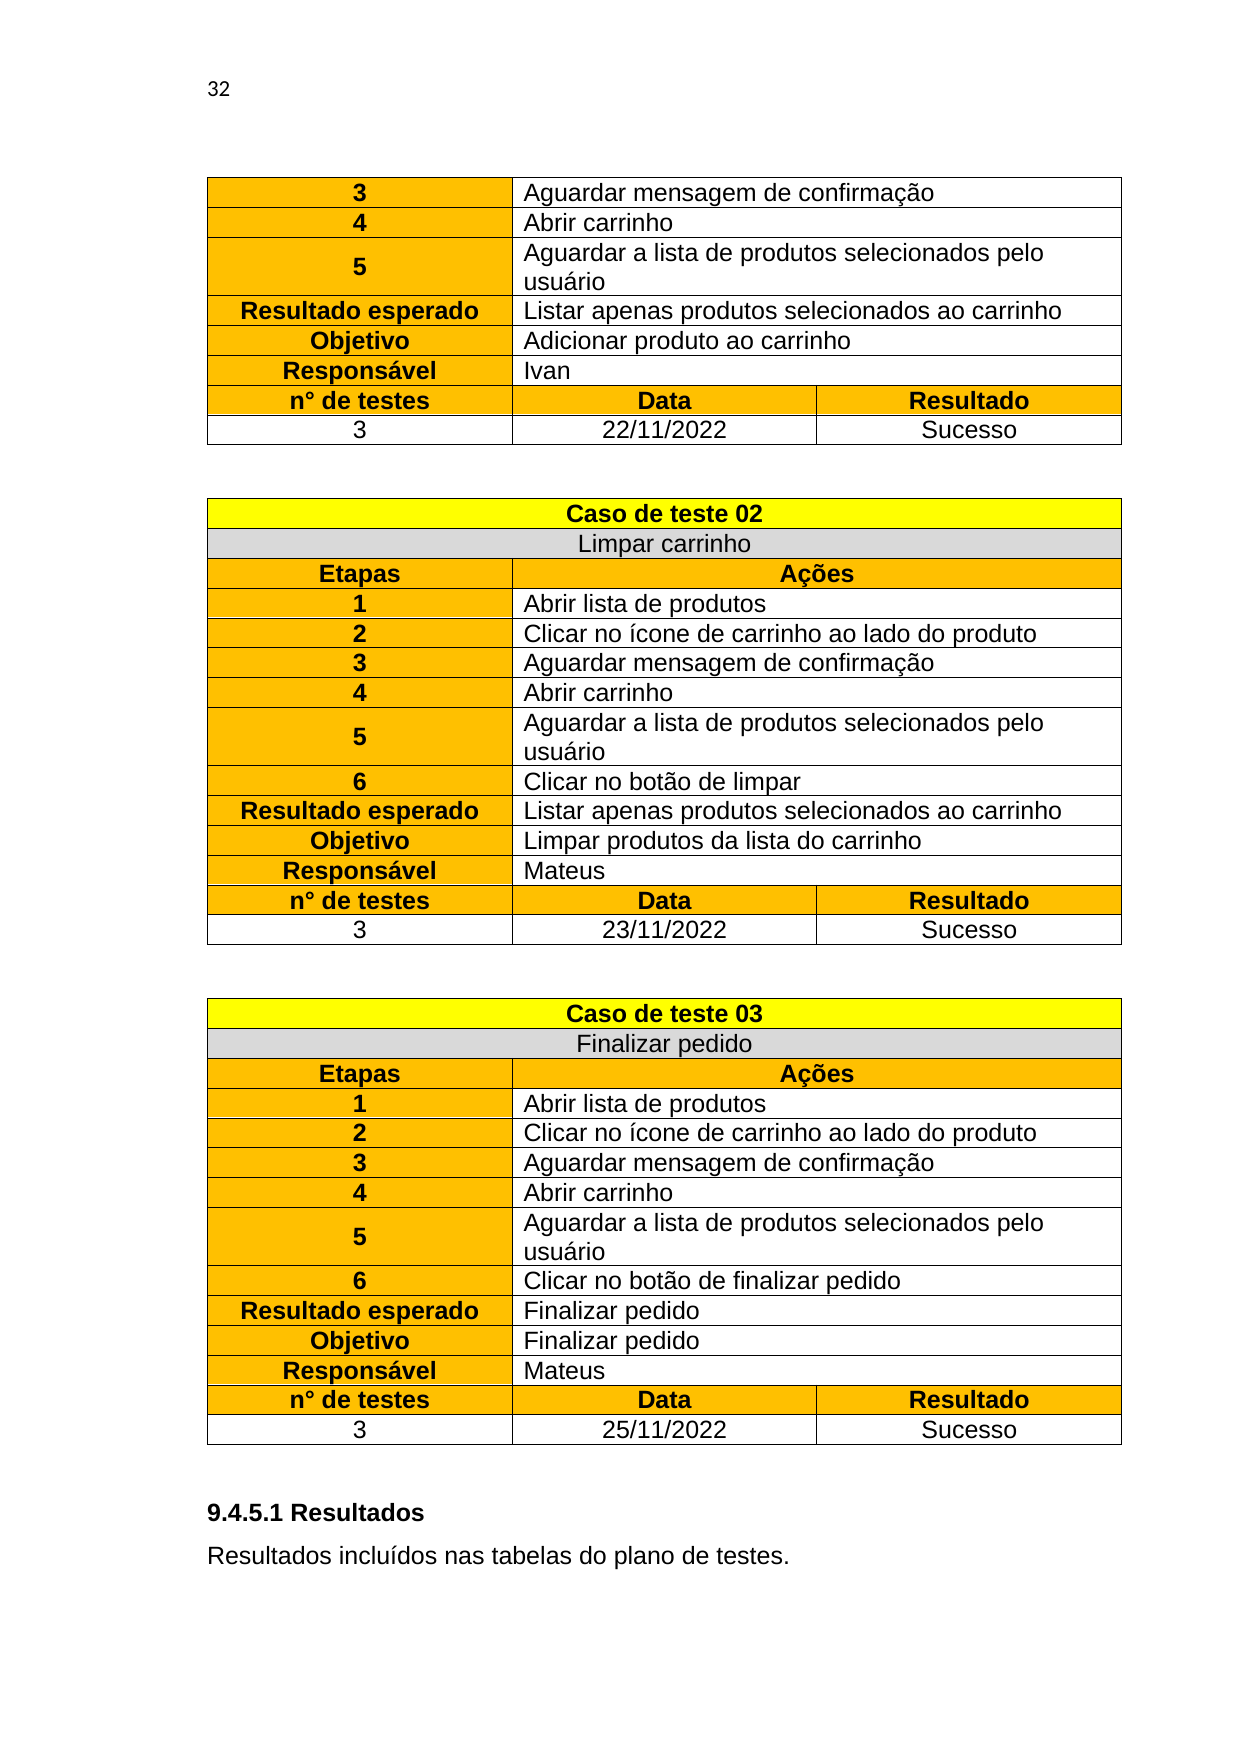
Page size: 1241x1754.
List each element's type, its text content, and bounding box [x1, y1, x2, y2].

table_cell Finalizar pedido [513, 1326, 1121, 1355]
table_cell Objetivo [208, 826, 512, 855]
table_cell Clicar no botão de finalizar pedido [513, 1266, 1121, 1295]
table_cell Clicar no ícone de carrinho ao lado do produto [513, 1119, 1121, 1147]
table_cell Data [513, 1386, 816, 1414]
table_cell 3 [208, 416, 512, 444]
table_cell 1 [208, 589, 512, 617]
table_cell Aguardar mensagem de confirmação [513, 1148, 1121, 1177]
table_cell Ações [513, 559, 1121, 588]
table_cell Aguardar a lista de produtos selecionados pelo usuário [513, 238, 1121, 295]
table_cell 2 [208, 1119, 512, 1147]
table_cell Aguardar mensagem de confirmação [513, 648, 1121, 677]
table_cell 5 [208, 708, 512, 765]
table_cell Limpar produtos da lista do carrinho [513, 826, 1121, 855]
table_cell Etapas [208, 1059, 512, 1088]
table_cell Clicar no botão de limpar [513, 766, 1121, 795]
subtitle 9.4.5.1 Resultados [207, 1498, 1122, 1527]
table_cell Etapas [208, 559, 512, 588]
table_cell 3 [208, 1415, 512, 1444]
table_cell Limpar carrinho [208, 529, 1121, 558]
table_cell Objetivo [208, 326, 512, 355]
table_header Caso de teste 02 [208, 499, 1121, 528]
table_cell Ações [513, 1059, 1121, 1088]
table_cell Sucesso [817, 1415, 1121, 1444]
table_cell Resultado esperado [208, 296, 512, 325]
table_cell 3 [208, 648, 512, 677]
table_cell 3 [208, 178, 512, 207]
table_cell Resultado esperado [208, 796, 512, 825]
text Resultados incluídos nas tabelas do plano de testes. [207, 1541, 1122, 1570]
table_cell 23/11/2022 [513, 915, 816, 944]
table_cell Mateus [513, 1356, 1121, 1384]
table_cell Listar apenas produtos selecionados ao carrinho [513, 796, 1121, 825]
table_cell 4 [208, 208, 512, 237]
table_cell Abrir lista de produtos [513, 589, 1121, 617]
table_cell Aguardar a lista de produtos selecionados pelo usuário [513, 708, 1121, 765]
table_cell Adicionar produto ao carrinho [513, 326, 1121, 355]
table_cell 6 [208, 766, 512, 795]
table_cell Mateus [513, 856, 1121, 884]
table_cell 22/11/2022 [513, 416, 816, 444]
table_cell Objetivo [208, 1326, 512, 1355]
table_cell 6 [208, 1266, 512, 1295]
table_cell Resultado esperado [208, 1296, 512, 1325]
table_cell 3 [208, 1148, 512, 1177]
table_cell n° de testes [208, 886, 512, 914]
table_cell Finalizar pedido [513, 1296, 1121, 1325]
table_cell Clicar no ícone de carrinho ao lado do produto [513, 619, 1121, 647]
table_cell 4 [208, 1178, 512, 1207]
table_cell Responsável [208, 1356, 512, 1384]
table_cell Resultado [817, 886, 1121, 914]
table_cell 3 [208, 915, 512, 944]
table_cell 1 [208, 1089, 512, 1117]
table_cell Ivan [513, 356, 1121, 385]
table_cell Data [513, 886, 816, 914]
table_cell Aguardar a lista de produtos selecionados pelo usuário [513, 1208, 1121, 1265]
table_cell 4 [208, 678, 512, 707]
table_cell Abrir carrinho [513, 678, 1121, 707]
table_cell Responsável [208, 356, 512, 385]
table_cell 2 [208, 619, 512, 647]
table_cell Abrir lista de produtos [513, 1089, 1121, 1117]
table_cell Finalizar pedido [208, 1029, 1121, 1058]
table_cell Sucesso [817, 915, 1121, 944]
table_cell Data [513, 386, 816, 414]
table_header Caso de teste 03 [208, 999, 1121, 1028]
table_cell n° de testes [208, 386, 512, 414]
table_cell Resultado [817, 1386, 1121, 1414]
table_cell 5 [208, 238, 512, 295]
table_cell n° de testes [208, 1386, 512, 1414]
table_cell Aguardar mensagem de confirmação [513, 178, 1121, 207]
table_cell 5 [208, 1208, 512, 1265]
table_cell 25/11/2022 [513, 1415, 816, 1444]
table_cell Abrir carrinho [513, 208, 1121, 237]
table_cell Responsável [208, 856, 512, 884]
table_cell Listar apenas produtos selecionados ao carrinho [513, 296, 1121, 325]
table_cell Sucesso [817, 416, 1121, 444]
table_cell Abrir carrinho [513, 1178, 1121, 1207]
table_cell Resultado [817, 386, 1121, 414]
